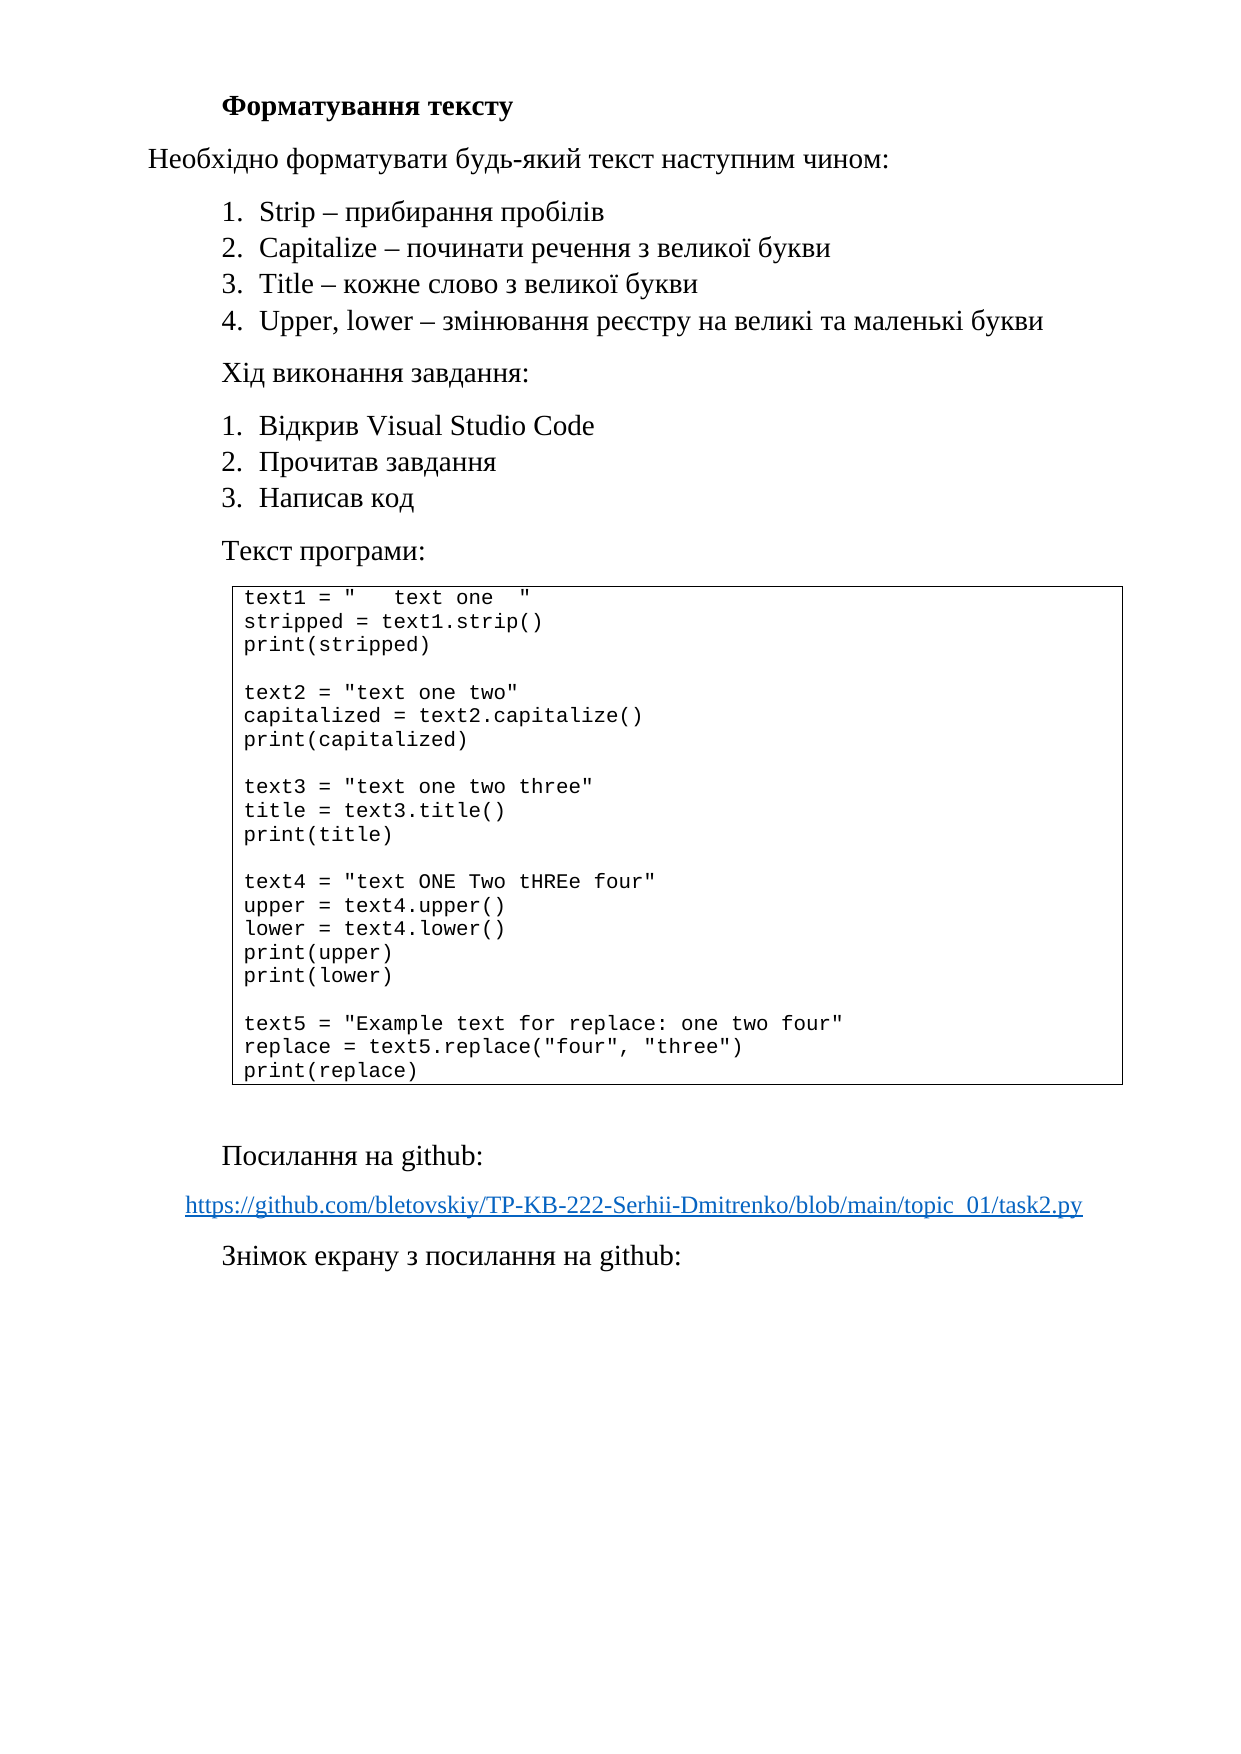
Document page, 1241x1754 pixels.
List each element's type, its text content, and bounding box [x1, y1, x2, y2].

table_header text1 = " text one " stripped = text1.strip() print(stripped) text2 = "text one two" capitalized = text2.capitalize() print(capitalized) text3 = "text one two three" title = text3.title() print(title) text4 = "text ONE Two tHREe four" upper = text4.upper() lower = text4.lower() print(upper) print(lower) text5 = "Example text for replace: one two four" replace = text5.replace("four", "three") print(replace) [233, 587, 1122, 1084]
list Відкрив Visual Studio Code [221, 408, 1152, 442]
list Strip – прибирання пробілів [221, 194, 1152, 228]
list Прочитав завдання [221, 444, 1152, 478]
text Посилання на github: [148, 1138, 1152, 1171]
list Написав код [221, 481, 1152, 514]
text Необхідно форматувати будь-який текст наступним чином: [148, 141, 1152, 175]
text Хід виконання завдання: [148, 355, 1152, 389]
list Upper, lower – змінювання реєстру на великі та маленькі букви [221, 303, 1152, 336]
text Текст програми: [148, 533, 1152, 567]
list Title – кожне слово з великої букви [221, 266, 1152, 300]
text Знімок екрану з посилання на github: [148, 1238, 1152, 1272]
text Форматування тексту [148, 88, 1152, 122]
text https://github.com/bletovskiy/TP-KB-222-Serhii-Dmitrenko/blob/main/topic_01/task2.py [148, 1190, 1152, 1219]
list Capitalize – починати речення з великої букви [221, 230, 1152, 264]
